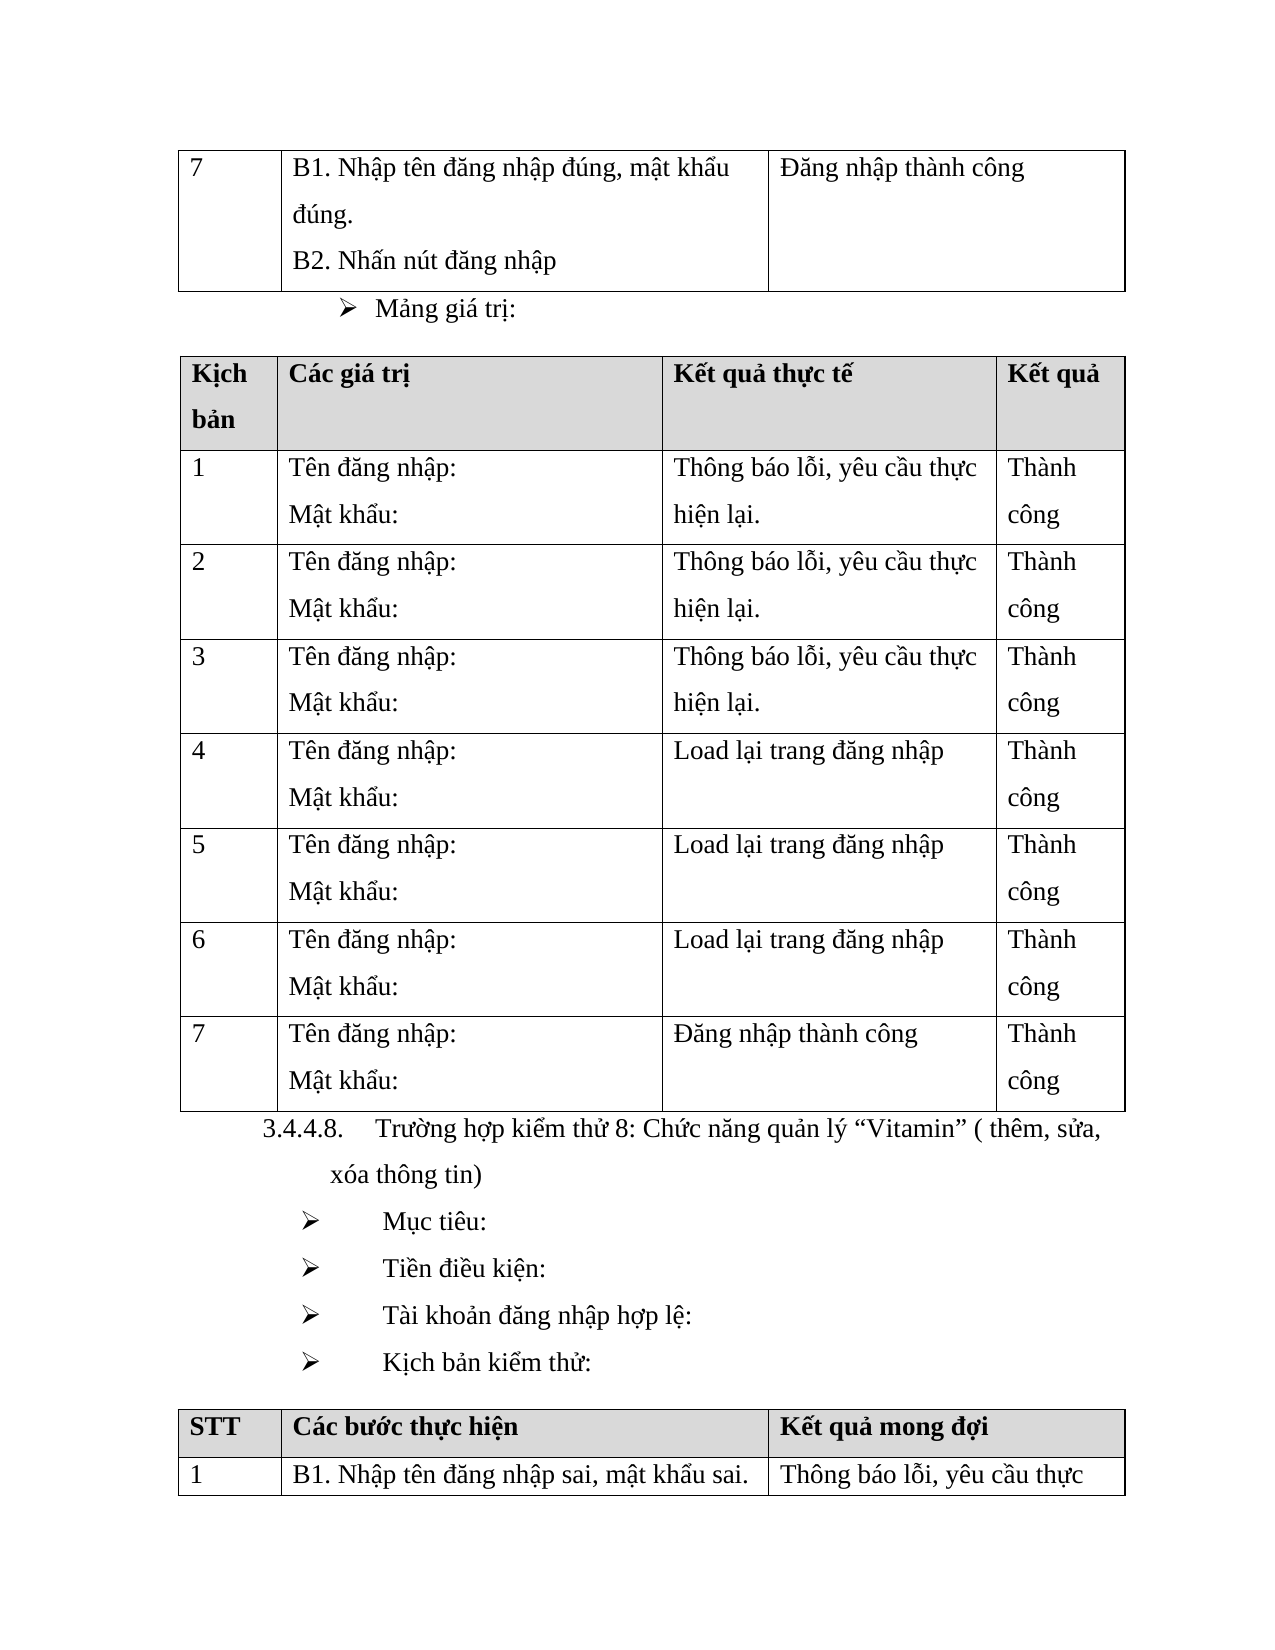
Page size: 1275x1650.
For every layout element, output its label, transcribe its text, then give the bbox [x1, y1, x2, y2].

table_cell Tên đăng nhập: Mật khẩu: [278, 545, 662, 639]
list Tiền điều kiện: [300, 1252, 1125, 1283]
table_cell Đăng nhập thành công [663, 1017, 996, 1111]
table_cell Load lại trang đăng nhập [663, 829, 996, 922]
table_header Kết quả thực tế [663, 357, 996, 450]
table_cell Tên đăng nhập: Mật khẩu: [278, 829, 662, 922]
table_cell Thành công [997, 1017, 1124, 1111]
table_cell 1 [181, 451, 277, 544]
table_cell Thành công [997, 640, 1124, 733]
table_header STT [179, 1410, 281, 1457]
list Trường hợp kiểm thử 8: Chức năng quản lý “Vitamin” ( thêm, sửa, xóa thông tin) [262, 1112, 1125, 1189]
table_cell Thành công [997, 734, 1124, 827]
table_cell Thông báo lỗi, yêu cầu thực hiện lại. [663, 640, 996, 733]
table_header Các giá trị [278, 357, 662, 450]
list Mục tiêu: [300, 1205, 1125, 1236]
table_cell 6 [181, 923, 277, 1016]
table_cell 7 [181, 1017, 277, 1111]
table_cell Thành công [997, 923, 1124, 1016]
table_cell 5 [181, 829, 277, 922]
table_header Kịch bản [181, 357, 277, 450]
table_cell Load lại trang đăng nhập [663, 923, 996, 1016]
table_cell B1. Nhập tên đăng nhập đúng, mật khẩu đúng. B2. Nhấn nút đăng nhập [282, 151, 768, 291]
table_cell Thành công [997, 829, 1124, 922]
table_header Các bước thực hiện [282, 1410, 768, 1457]
table_header Kết quả [997, 357, 1124, 450]
table_cell Tên đăng nhập: Mật khẩu: [278, 1017, 662, 1111]
table_cell 1 [179, 1458, 281, 1495]
table_cell Load lại trang đăng nhập [663, 734, 996, 827]
table_cell 7 [179, 151, 281, 291]
list Mảng giá trị: [337, 292, 1125, 323]
table_cell Tên đăng nhập: Mật khẩu: [278, 734, 662, 827]
table_cell Đăng nhập thành công [769, 151, 1124, 291]
table_cell Thành công [997, 545, 1124, 639]
table_cell 3 [181, 640, 277, 733]
table_cell Tên đăng nhập: Mật khẩu: [278, 923, 662, 1016]
table_cell Tên đăng nhập: Mật khẩu: [278, 451, 662, 544]
table_cell 2 [181, 545, 277, 639]
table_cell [769, 1458, 1124, 1495]
table_cell 4 [181, 734, 277, 827]
table_cell Tên đăng nhập: Mật khẩu: [278, 640, 662, 733]
table_cell Thông báo lỗi, yêu cầu thực hiện lại. [663, 451, 996, 544]
table_cell Thông báo lỗi, yêu cầu thực hiện lại. [663, 545, 996, 639]
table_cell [282, 1458, 768, 1495]
list Kịch bản kiểm thử: [300, 1346, 1125, 1377]
list Tài khoản đăng nhập hợp lệ: [300, 1299, 1125, 1330]
table_header Kết quả mong đợi [769, 1410, 1124, 1457]
table_cell Thành công [997, 451, 1124, 544]
